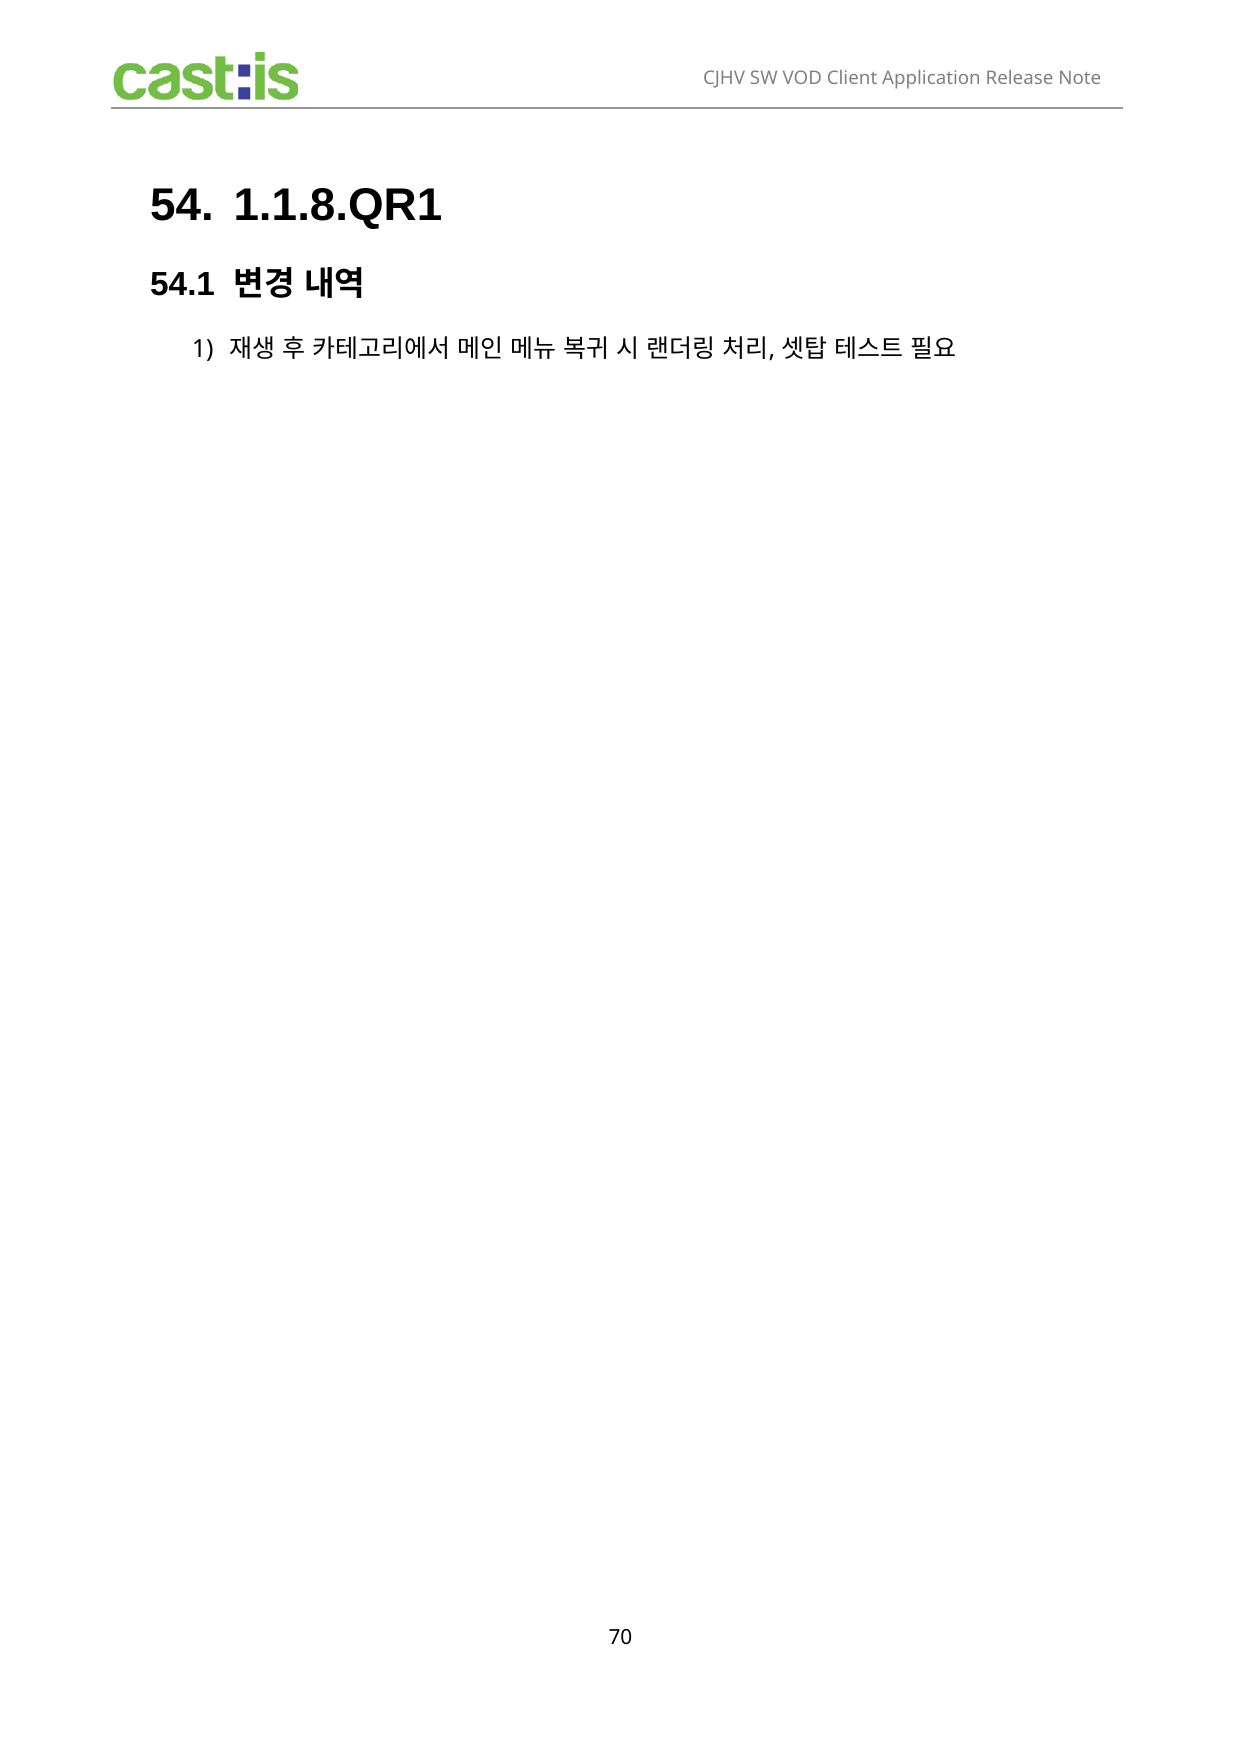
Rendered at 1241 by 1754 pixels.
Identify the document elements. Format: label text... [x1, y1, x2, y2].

subtitle 변경 내역 [150, 256, 1090, 304]
picture [113, 52, 299, 100]
list 재생 후 카테고리에서 메인 메뉴 복귀 시 랜더링 처리, 셋탑 테스트 필요 [192, 328, 1090, 365]
subtitle 1.1.8.QR1 [150, 177, 1090, 230]
